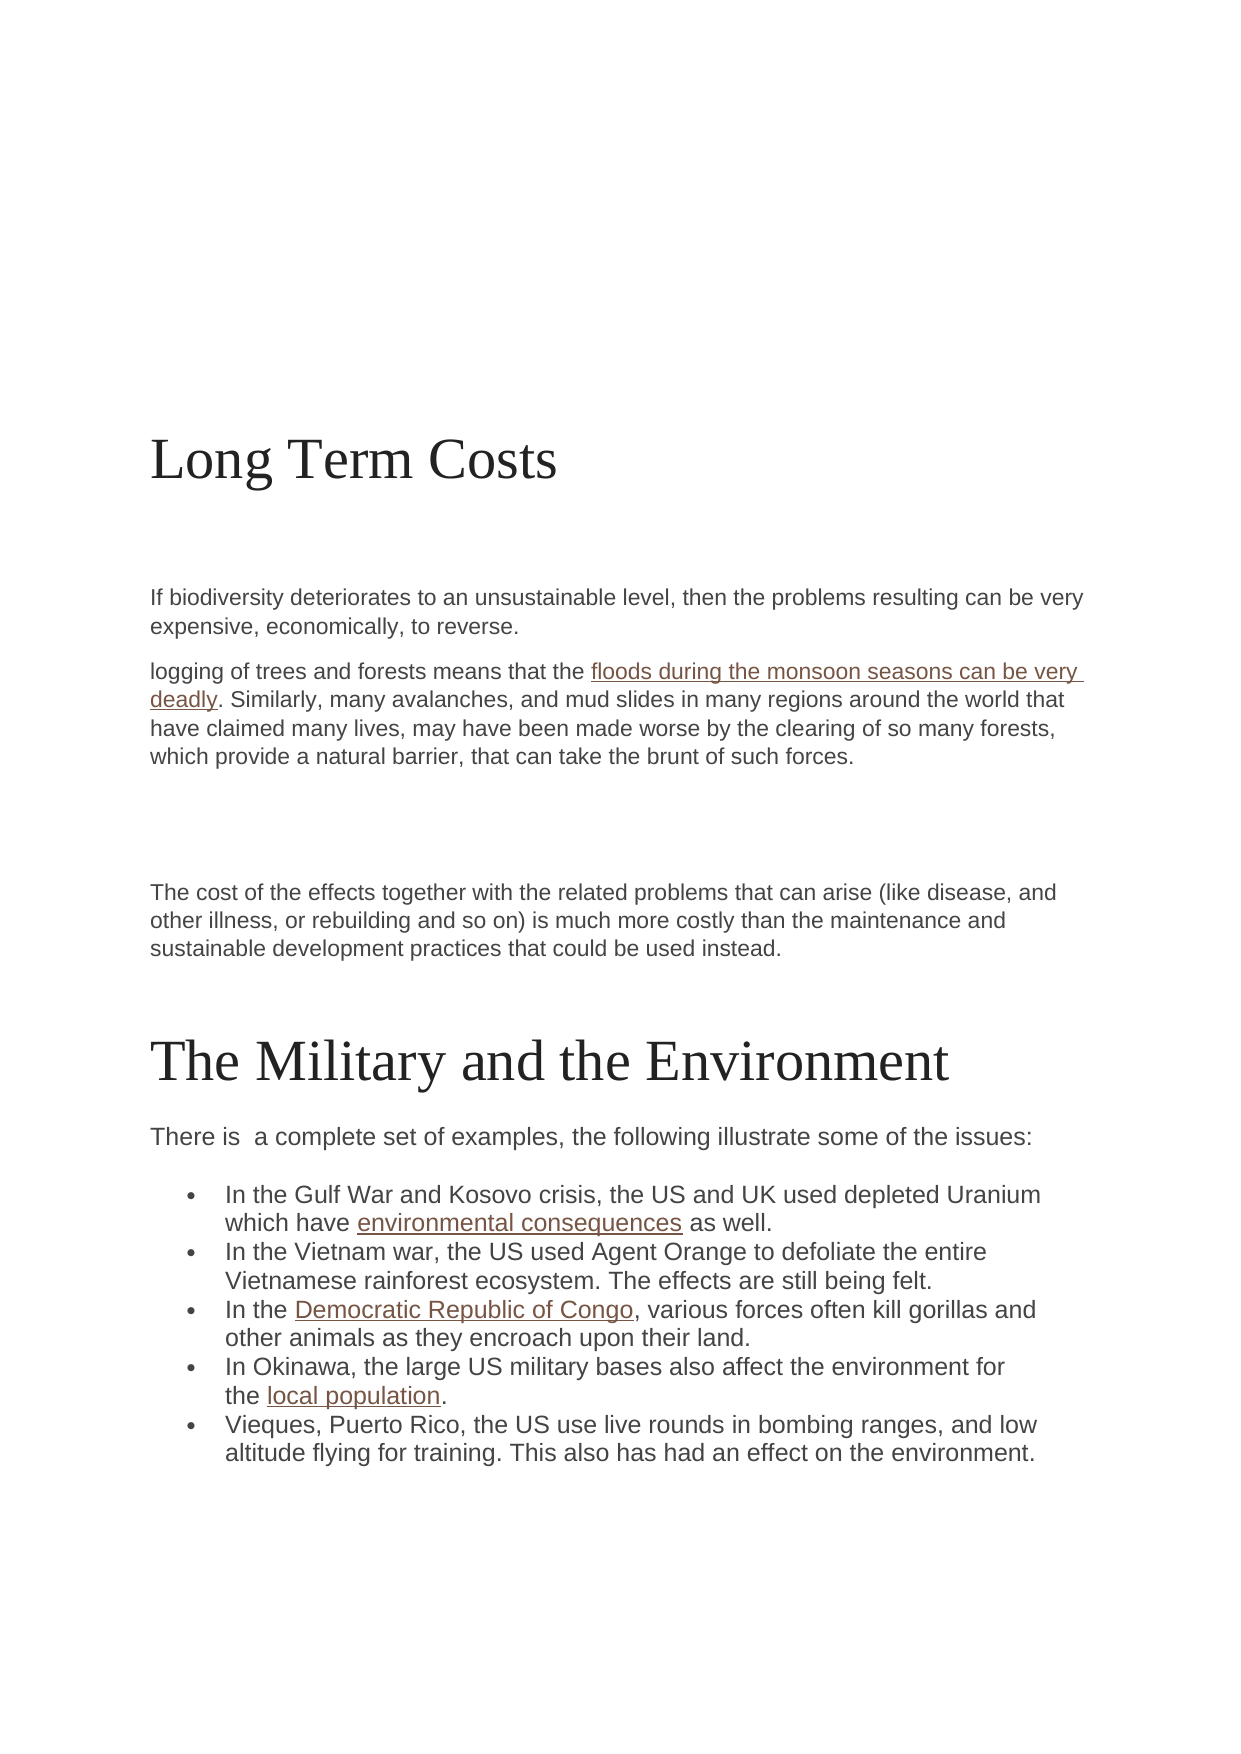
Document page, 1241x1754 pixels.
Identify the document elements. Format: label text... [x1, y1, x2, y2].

list Vieques, Puerto Rico, the US use live rounds in bombing ranges, and low altitude flying for training. This also has had an effect on the environment. [187, 1410, 1090, 1467]
text logging of trees and forests means that the floods during the monsoon seasons can be very deadly. Similarly, many avalanches, and mud slides in many regions around the world that have claimed many lives, may have been made worse by the clearing of so many forests, which provide a natural barrier, that can take the brunt of such forces. [150, 658, 1090, 769]
list In the Democratic Republic of Congo, various forces often kill gorillas and other animals as they encroach upon their land. [187, 1295, 1090, 1352]
text Long Term Costs [150, 424, 1090, 492]
list In Okinawa, the large US military bases also affect the environment for the local population. [187, 1352, 1090, 1410]
text If biodiversity deteriorates to an unsustainable level, then the problems resulting can be very expensive, economically, to reverse. [150, 584, 1090, 639]
text There is a complete set of examples, the following illustrate some of the issues: [150, 1122, 1090, 1151]
list In the Vietnam war, the US used Agent Orange to defoliate the entire Vietnamese rainforest ecosystem. The effects are still being felt. [187, 1237, 1090, 1295]
list In the Gulf War and Kosovo crisis, the US and UK used depleted Uranium which have environmental consequences as well. [187, 1180, 1090, 1237]
text The Military and the Environment [150, 1026, 1090, 1093]
text The cost of the effects together with the related problems that can arise (like disease, and other illness, or rebuilding and so on) is much more costly than the maintenance and sustainable development practices that could be used instead. [150, 878, 1090, 962]
